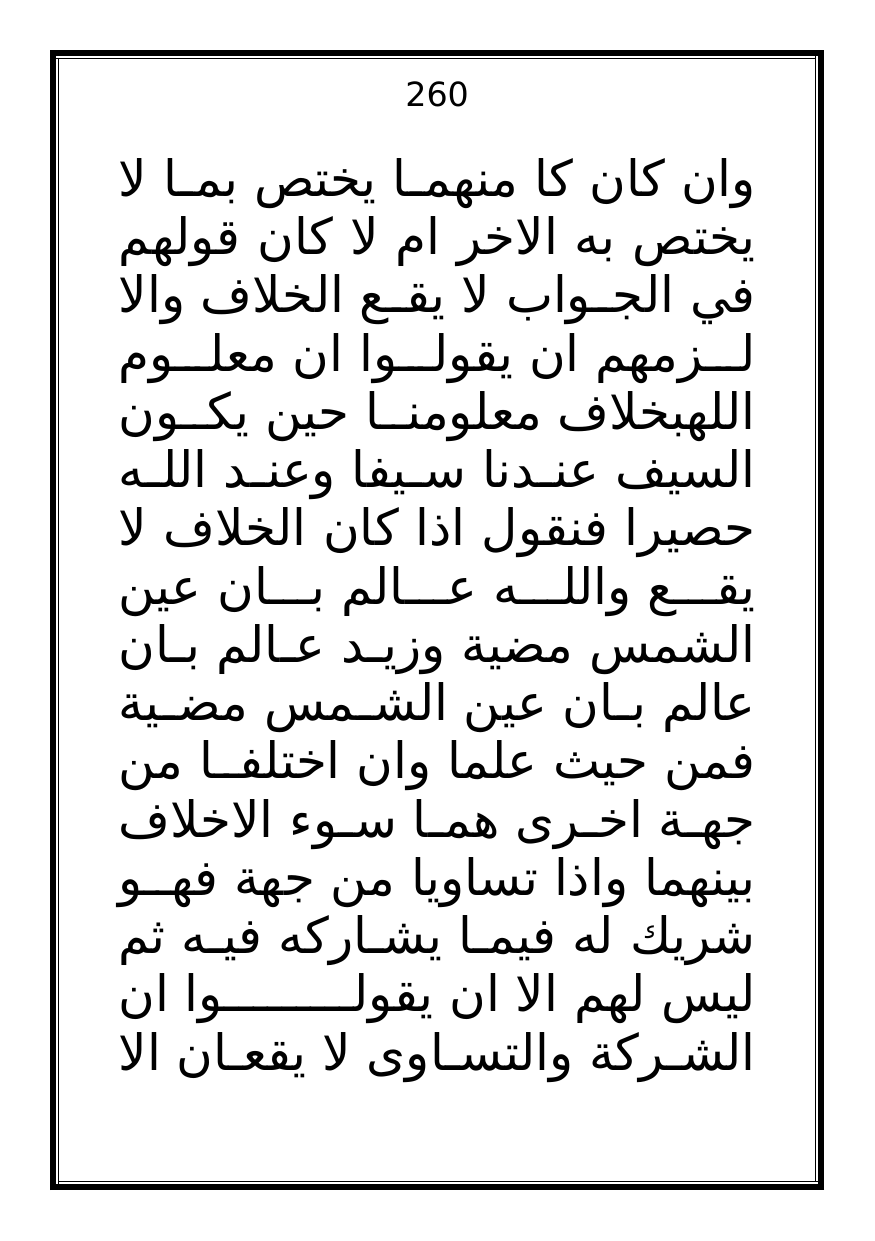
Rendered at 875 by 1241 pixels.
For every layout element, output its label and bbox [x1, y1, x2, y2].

text [118, 150, 756, 1082]
